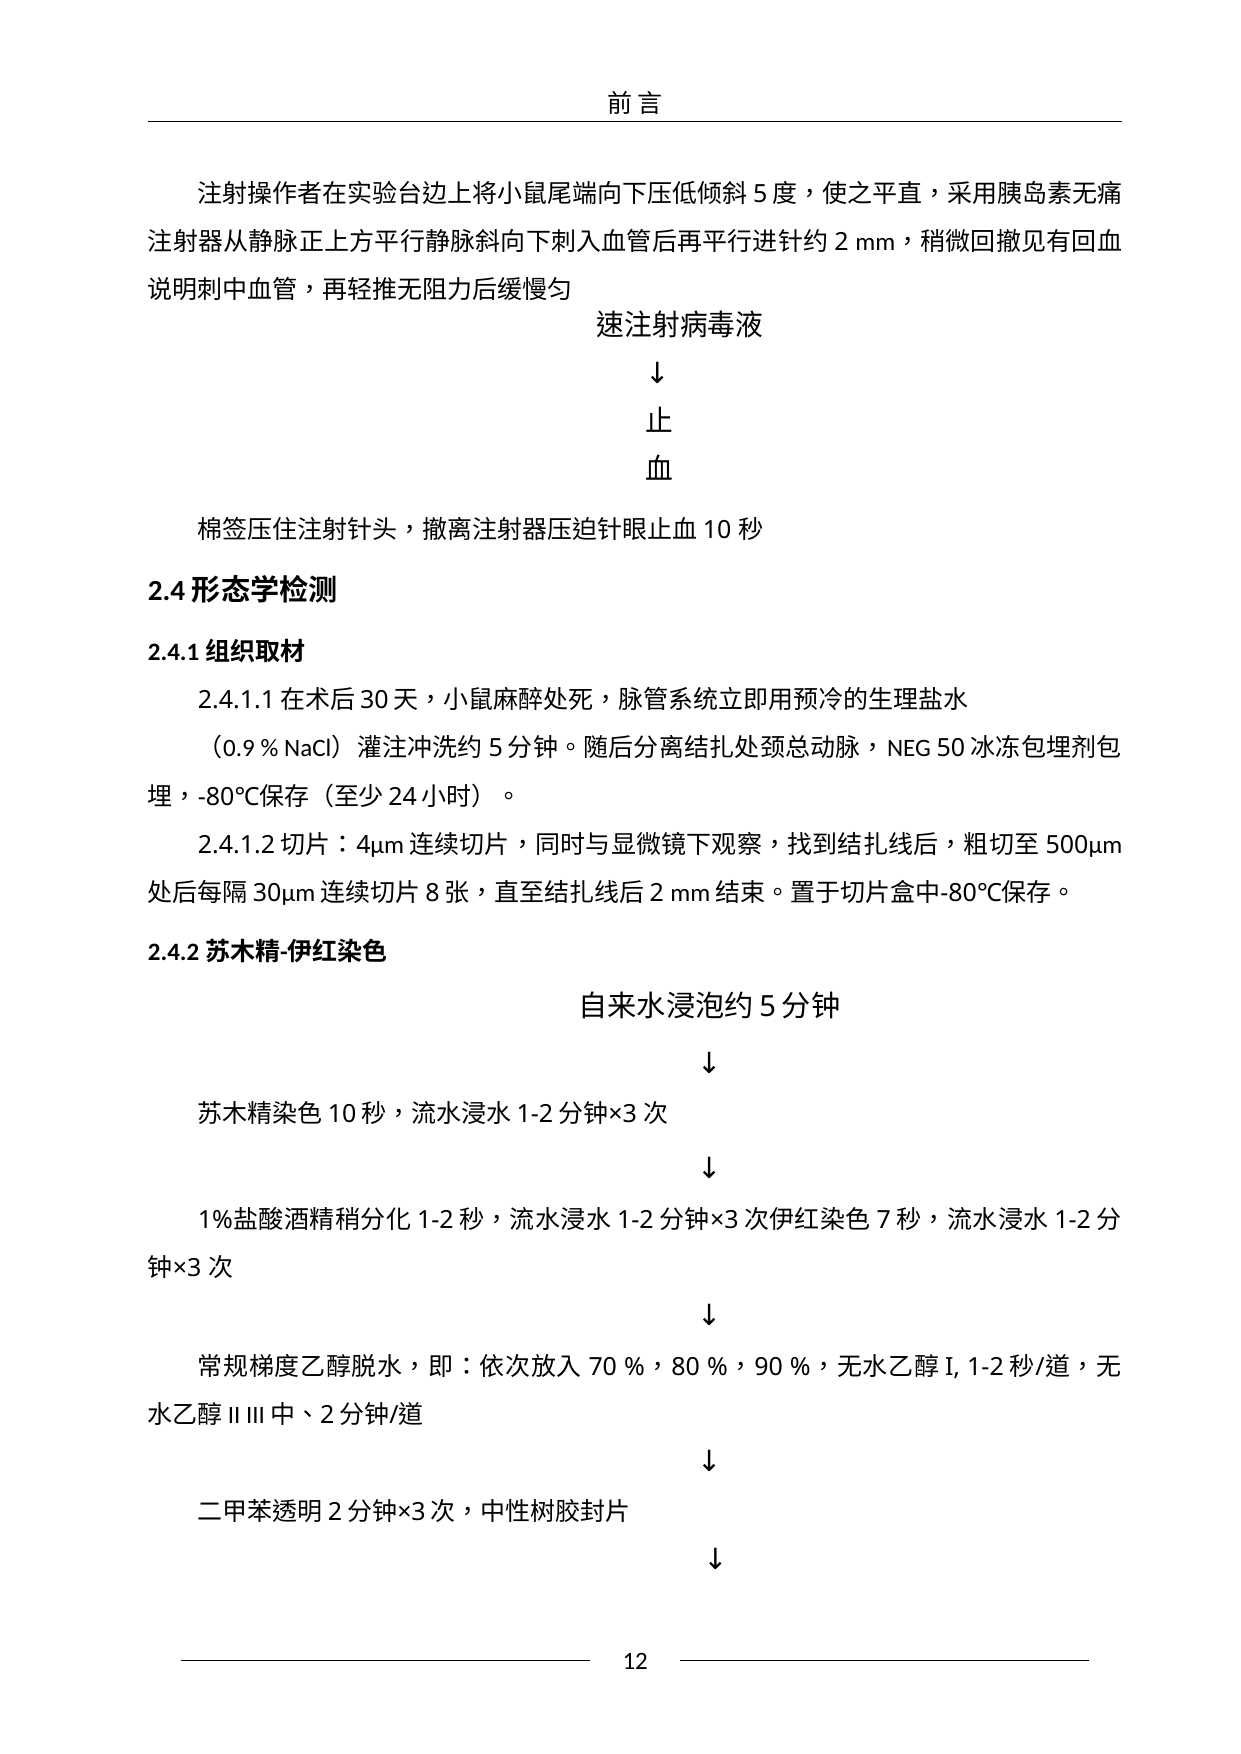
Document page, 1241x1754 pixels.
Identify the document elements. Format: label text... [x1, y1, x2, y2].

text 自来水浸泡约5分钟 [246, 976, 1122, 1024]
text ↓ [246, 1286, 1122, 1334]
text 速注射病毒液 [187, 306, 1122, 343]
text 二甲苯透明2分钟×3次，中性树胶封片 [148, 1479, 1122, 1528]
text ↓ [246, 1139, 1122, 1187]
text 2.4.1.1在术后30天，小鼠麻醉处死，脉管系统立即用预冷的生理盐水 [148, 667, 1122, 716]
text ↓ [258, 1529, 1122, 1578]
text ↓止血 [645, 352, 664, 488]
text 苏木精染色10秒，流水浸水1-2分钟×3 次 [148, 1082, 1122, 1130]
text 2.4.1.2切片：4μm连续切片，同时与显微镜下观察，找到结扎线后，粗切至500μm处后每隔30μm连续切片8张，直至结扎线后2 mm结束。置于切片盒中-80℃保存。 [148, 812, 1122, 909]
text 常规梯度乙醇脱水，即：依次放入70 %，80 %，90 %，无水乙醇I, 1-2秒/道，无水乙醇II III中、2分钟/道 [148, 1334, 1122, 1431]
subtitle 2.4.1 组织取材 [148, 633, 1122, 667]
text 1%盐酸酒精稍分化1-2秒，流水浸水1-2分钟×3次伊红染色7秒，流水浸水1-2分钟×3 次 [148, 1187, 1122, 1284]
subtitle 2.4.2 苏木精-伊红染色 [148, 933, 1122, 967]
text ↓ [246, 1033, 1122, 1082]
text （0.9 % NaCl）灌注冲洗约5分钟。随后分离结扎处颈总动脉，NEG 50冰冻包埋剂包埋，-80℃保存（至少24小时）。 [148, 716, 1122, 812]
text ↓ [246, 1431, 1122, 1479]
subtitle 2.4 形态学检测 [148, 569, 1122, 609]
text 棉签压住注射针头，撤离注射器压迫针眼止血10 秒 [148, 497, 1122, 545]
text 注射操作者在实验台边上将小鼠尾端向下压低倾斜5度，使之平直，采用胰岛素无痛注射器从静脉正上方平行静脉斜向下刺入血管后再平行进针约2 mm，稍微回撤见有回血说明刺中血管，再轻推无阻力后缓慢匀 [148, 161, 1122, 306]
